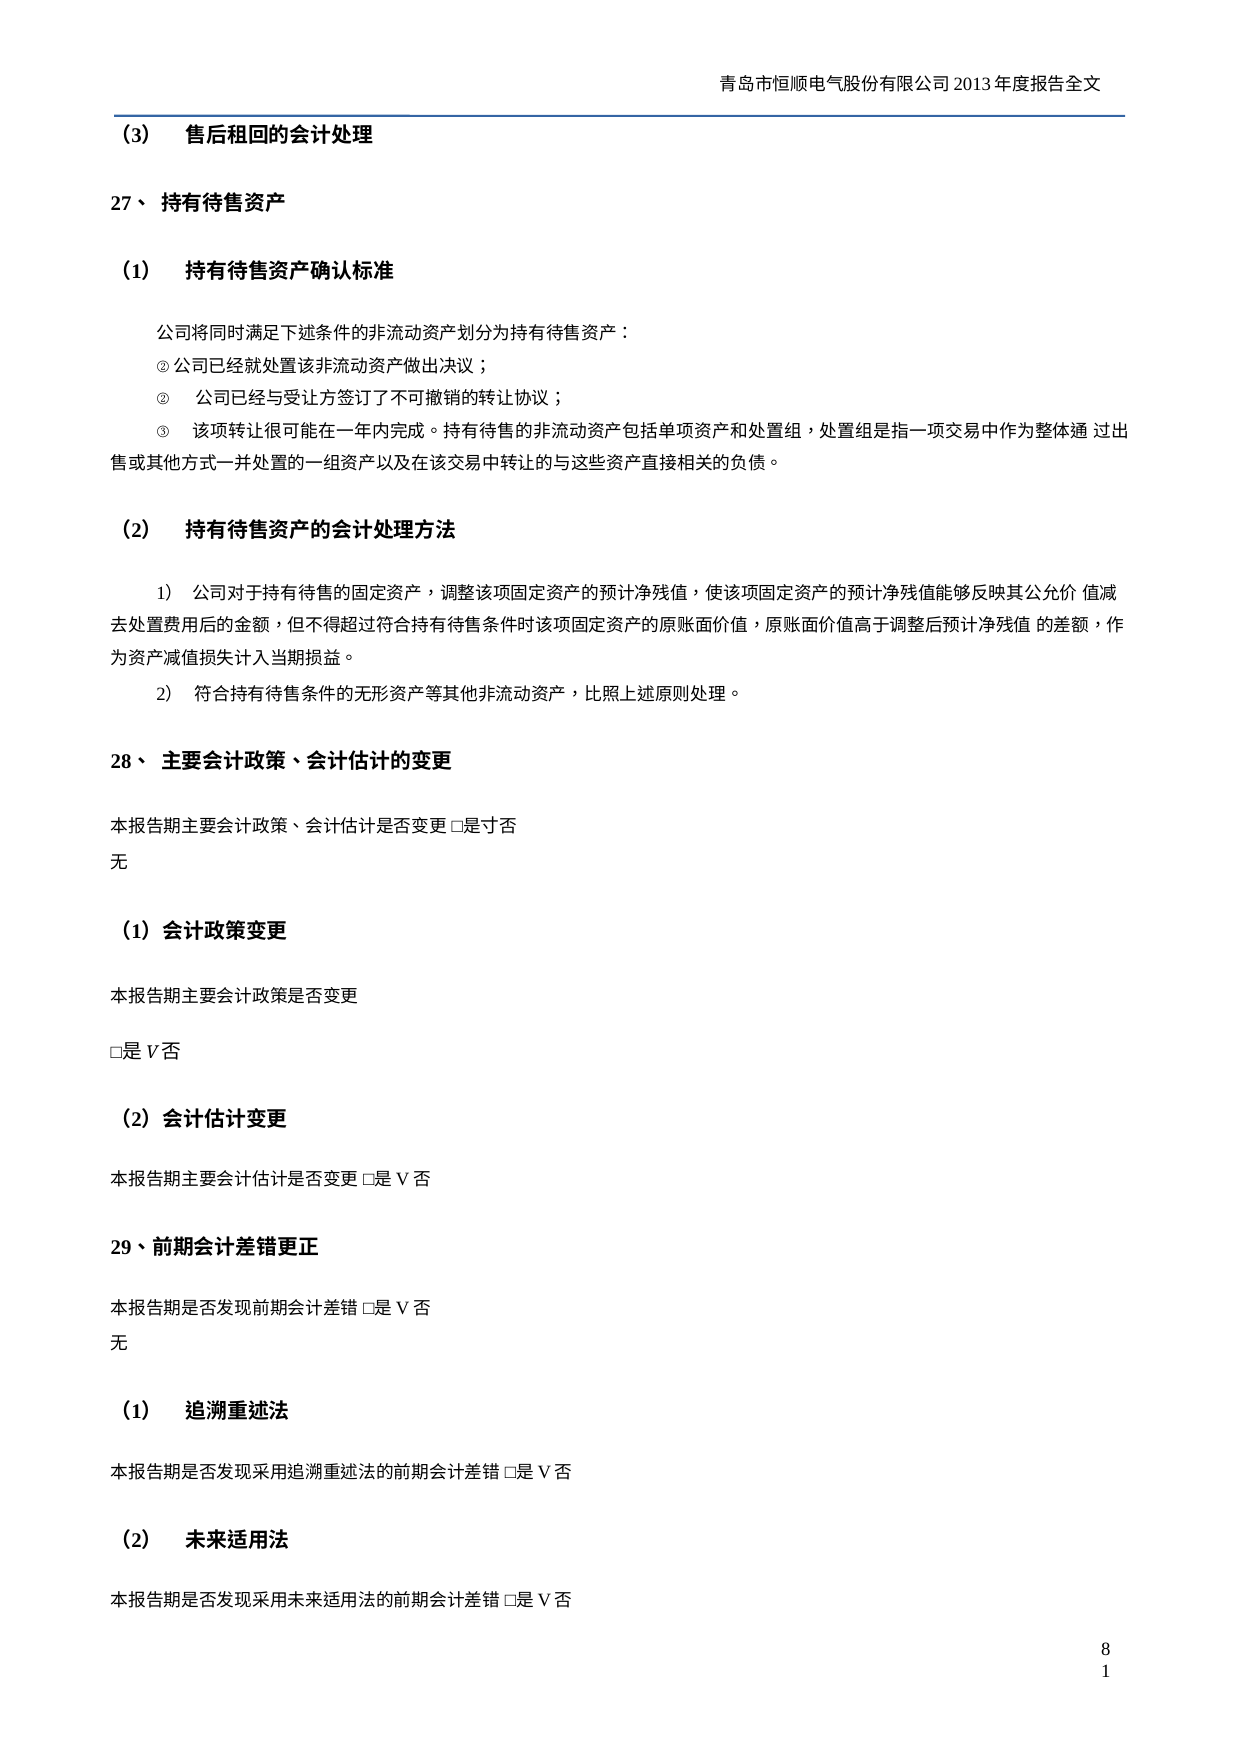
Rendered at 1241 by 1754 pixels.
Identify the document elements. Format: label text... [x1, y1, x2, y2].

text ②公司已经就处置该非流动资产做出决议； [110, 346, 1129, 378]
text （3） 售后租回的会计处理 [110, 120, 1129, 148]
text 本报告期主要会计政策、会计估计是否变更 □是寸否 [110, 804, 1129, 840]
text （1） 追溯重述法 [110, 1396, 1129, 1425]
text 2） 符合持有待售条件的无形资产等其他非流动资产，比照上述原则处理。 [110, 681, 1129, 705]
text （2） 持有待售资产的会计处理方法 [110, 516, 1129, 544]
text 28、 主要会计政策、会计估计的变更 [110, 747, 1129, 775]
text （1）会计政策变更 [110, 916, 1129, 944]
text （1） 持有待售资产确认标准 [110, 256, 1129, 284]
text 本报告期主要会计政策是否变更 [110, 984, 1129, 1008]
text 公司将同时满足下述条件的非流动资产划分为持有待售资产： [110, 313, 1129, 346]
text 29、前期会计差错更正 [110, 1232, 1129, 1261]
text 本报告期是否发现采用追溯重述法的前期会计差错 □是V否 [110, 1450, 1129, 1485]
text 本报告期是否发现采用未来适用法的前期会计差错 □是V否 [110, 1578, 1129, 1614]
text 无 [110, 1321, 1129, 1357]
text 1） 公司对于持有待售的固定资产，调整该项固定资产的预计净残值，使该项固定资产的预计净残值能够反映其公允价 值减去处置费用后的金额，但不得超过符合持有待售条件时该项固定资产的原账面价值，原账面价值高于调整后预计净残值 的差额，作为资产减值损失计入当期损益。 [110, 573, 1129, 671]
text 27、 持有待售资产 [110, 188, 1129, 216]
list 该项转让很可能在一年内完成。持有待售的非流动资产包括单项资产和处置组，处置组是指一项交易中作为整体通 过出售或其他方式一并处置的一组资产以及在该交易中转让的与这些资产直接相关的负债。 [110, 411, 1129, 476]
text 无 [110, 840, 1129, 876]
text □是V否 [110, 1037, 1129, 1064]
text 本报告期主要会计估计是否变更 □是V否 [110, 1157, 1129, 1193]
text （2） 未来适用法 [110, 1525, 1129, 1553]
text （2）会计估计变更 [110, 1104, 1129, 1132]
text 本报告期是否发现前期会计差错 □是V否 [110, 1286, 1129, 1321]
list 公司已经与受让方签订了不可撤销的转让协议； [110, 378, 1129, 411]
